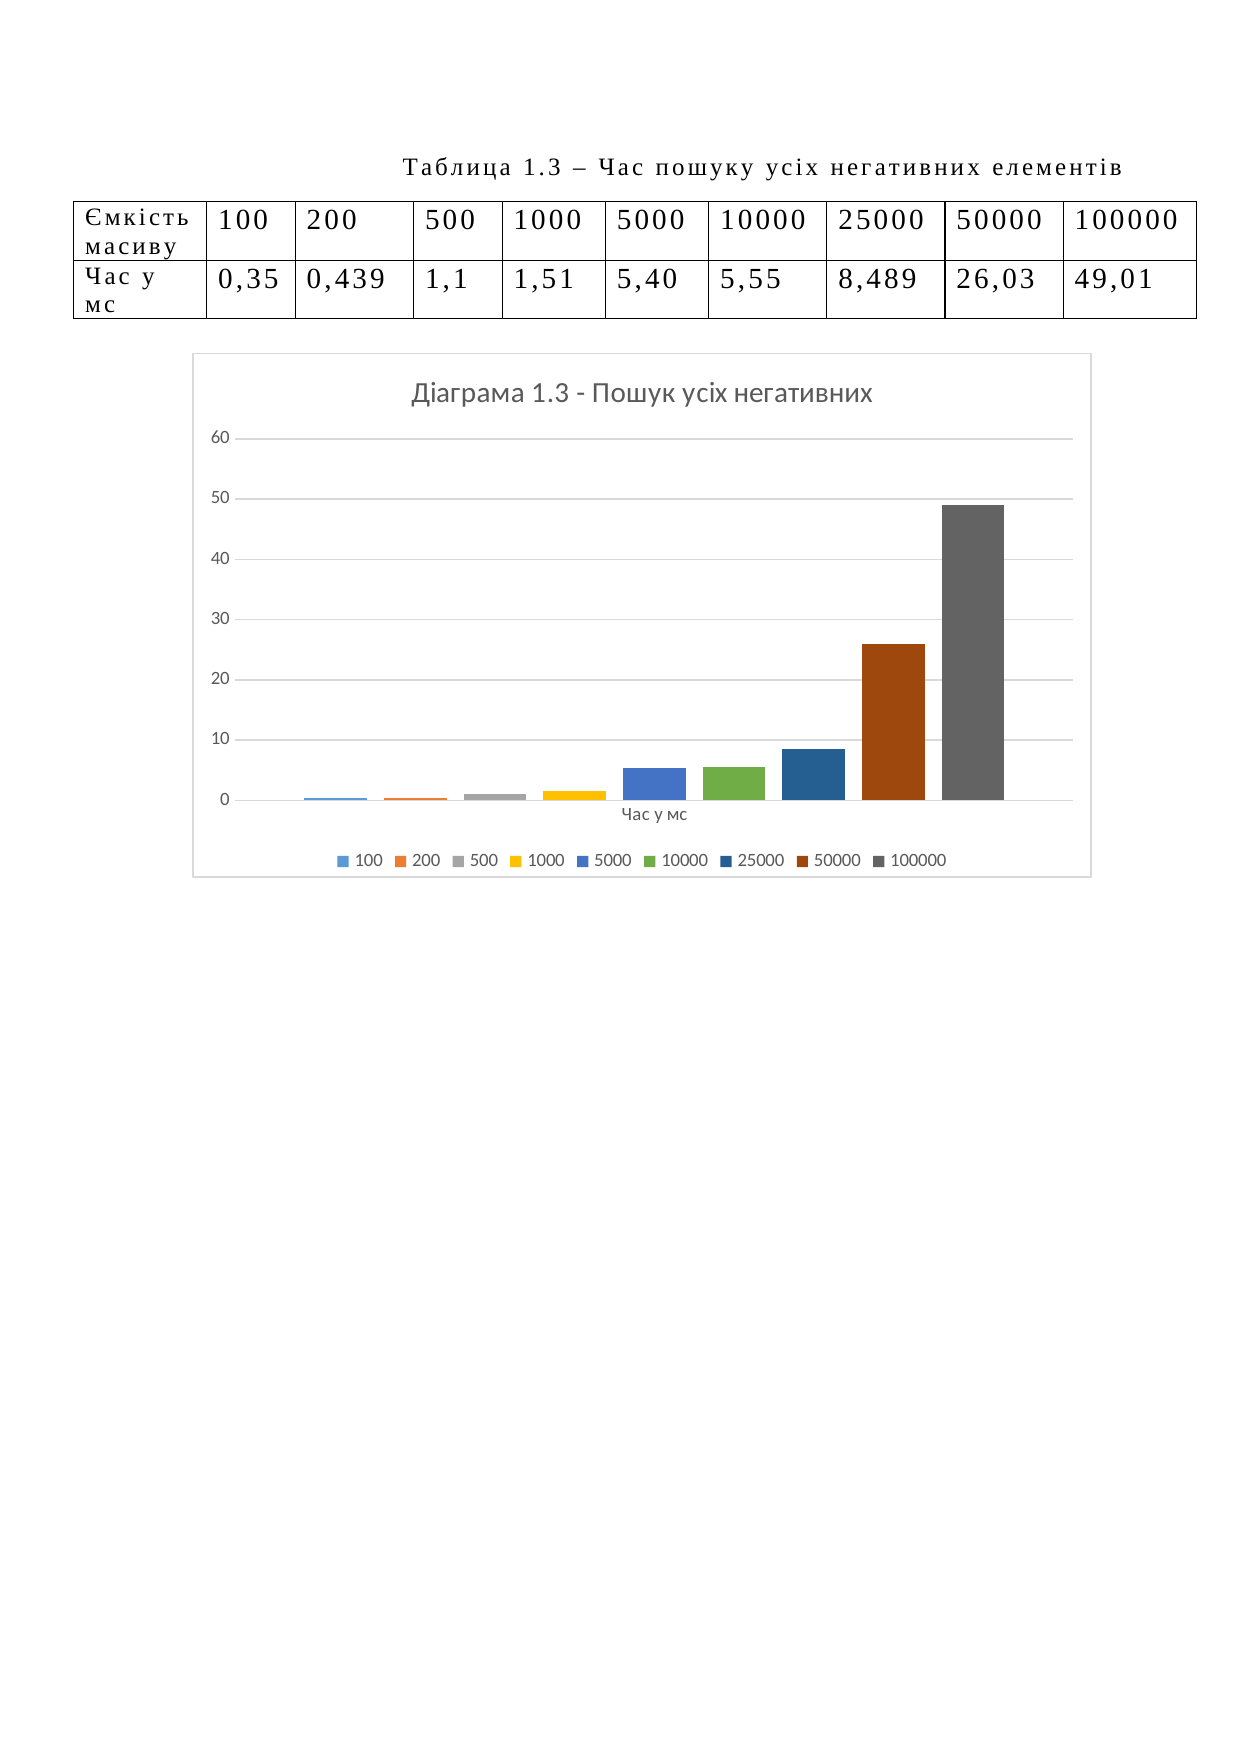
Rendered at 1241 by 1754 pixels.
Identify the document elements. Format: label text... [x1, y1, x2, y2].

table_cell 5,55 [709, 261, 826, 318]
table_cell Час у мс [74, 261, 206, 318]
table_cell 8,489 [827, 261, 944, 318]
table_header 100 [207, 202, 295, 260]
table_header 500 [414, 202, 502, 260]
table_cell 0,35 [207, 261, 295, 318]
table_header Ємкість масиву [74, 202, 206, 260]
table_header 10000 [709, 202, 826, 260]
table_cell 1,51 [503, 261, 605, 318]
table_header 50000 [946, 202, 1063, 260]
text Таблица 1.3 – Час пошуку усіх негативних елементів [118, 152, 1122, 180]
table_header 25000 [827, 202, 944, 260]
table_header 1000 [503, 202, 605, 260]
table_cell 1,1 [414, 261, 502, 318]
table_cell 26,03 [946, 261, 1063, 318]
table_cell 49,01 [1064, 261, 1196, 318]
table_header 200 [296, 202, 413, 260]
table_cell 0,439 [296, 261, 413, 318]
table_header 100000 [1064, 202, 1196, 260]
table_header 5000 [606, 202, 708, 260]
table_cell 5,40 [606, 261, 708, 318]
